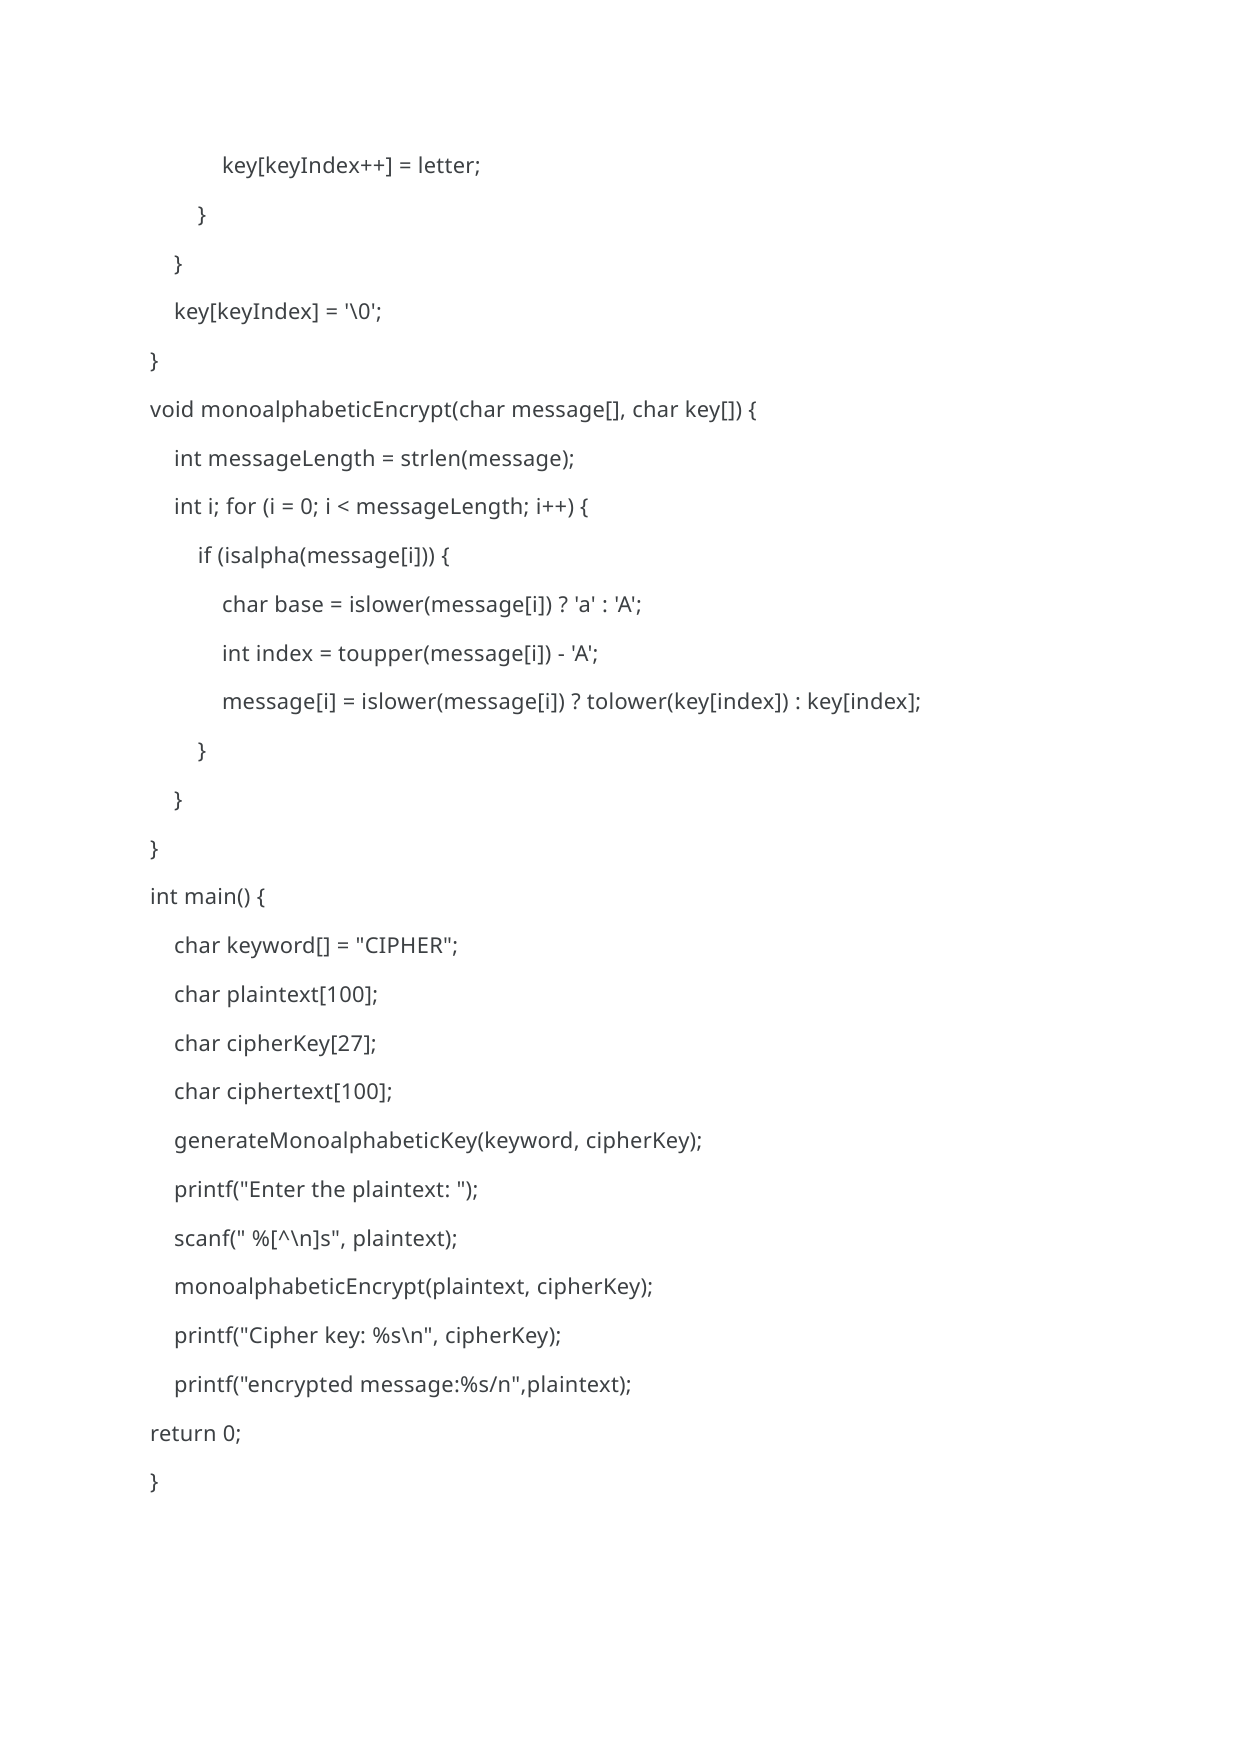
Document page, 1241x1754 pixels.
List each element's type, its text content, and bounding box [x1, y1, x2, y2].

text char ciphertext[100]; [150, 1076, 1090, 1106]
text char base = islower(message[i]) ? 'a' : 'A'; [150, 589, 1090, 618]
text } [150, 1466, 1090, 1496]
text if (isalpha(message[i])) { [150, 540, 1090, 570]
text generateMonoalphabeticKey(keyword, cipherKey); [150, 1125, 1090, 1155]
text int main() { [150, 881, 1090, 911]
text } [150, 199, 1090, 228]
text key[keyIndex++] = letter; [150, 150, 1090, 180]
text char keyword[] = "CIPHER"; [150, 930, 1090, 960]
text int i; for (i = 0; i < messageLength; i++) { [150, 491, 1090, 521]
text monoalphabeticEncrypt(plaintext, cipherKey); [150, 1271, 1090, 1301]
text printf("Cipher key: %s\n", cipherKey); [150, 1320, 1090, 1350]
text } [150, 345, 1090, 375]
text message[i] = islower(message[i]) ? tolower(key[index]) : key[index]; [150, 686, 1090, 716]
text } [150, 247, 1090, 277]
text char plaintext[100]; [150, 979, 1090, 1008]
text return 0; [150, 1417, 1090, 1447]
text int index = toupper(message[i]) - 'A'; [150, 637, 1090, 667]
text } [150, 832, 1090, 862]
text void monoalphabeticEncrypt(char message[], char key[]) { [150, 394, 1090, 423]
text char cipherKey[27]; [150, 1027, 1090, 1057]
text printf("encrypted message:%s/n",plaintext); [150, 1369, 1090, 1398]
text } [150, 735, 1090, 765]
text int messageLength = strlen(message); [150, 442, 1090, 472]
text scanf(" %[^\n]s", plaintext); [150, 1222, 1090, 1252]
text } [150, 784, 1090, 813]
text printf("Enter the plaintext: "); [150, 1174, 1090, 1203]
text key[keyIndex] = '\0'; [150, 296, 1090, 326]
